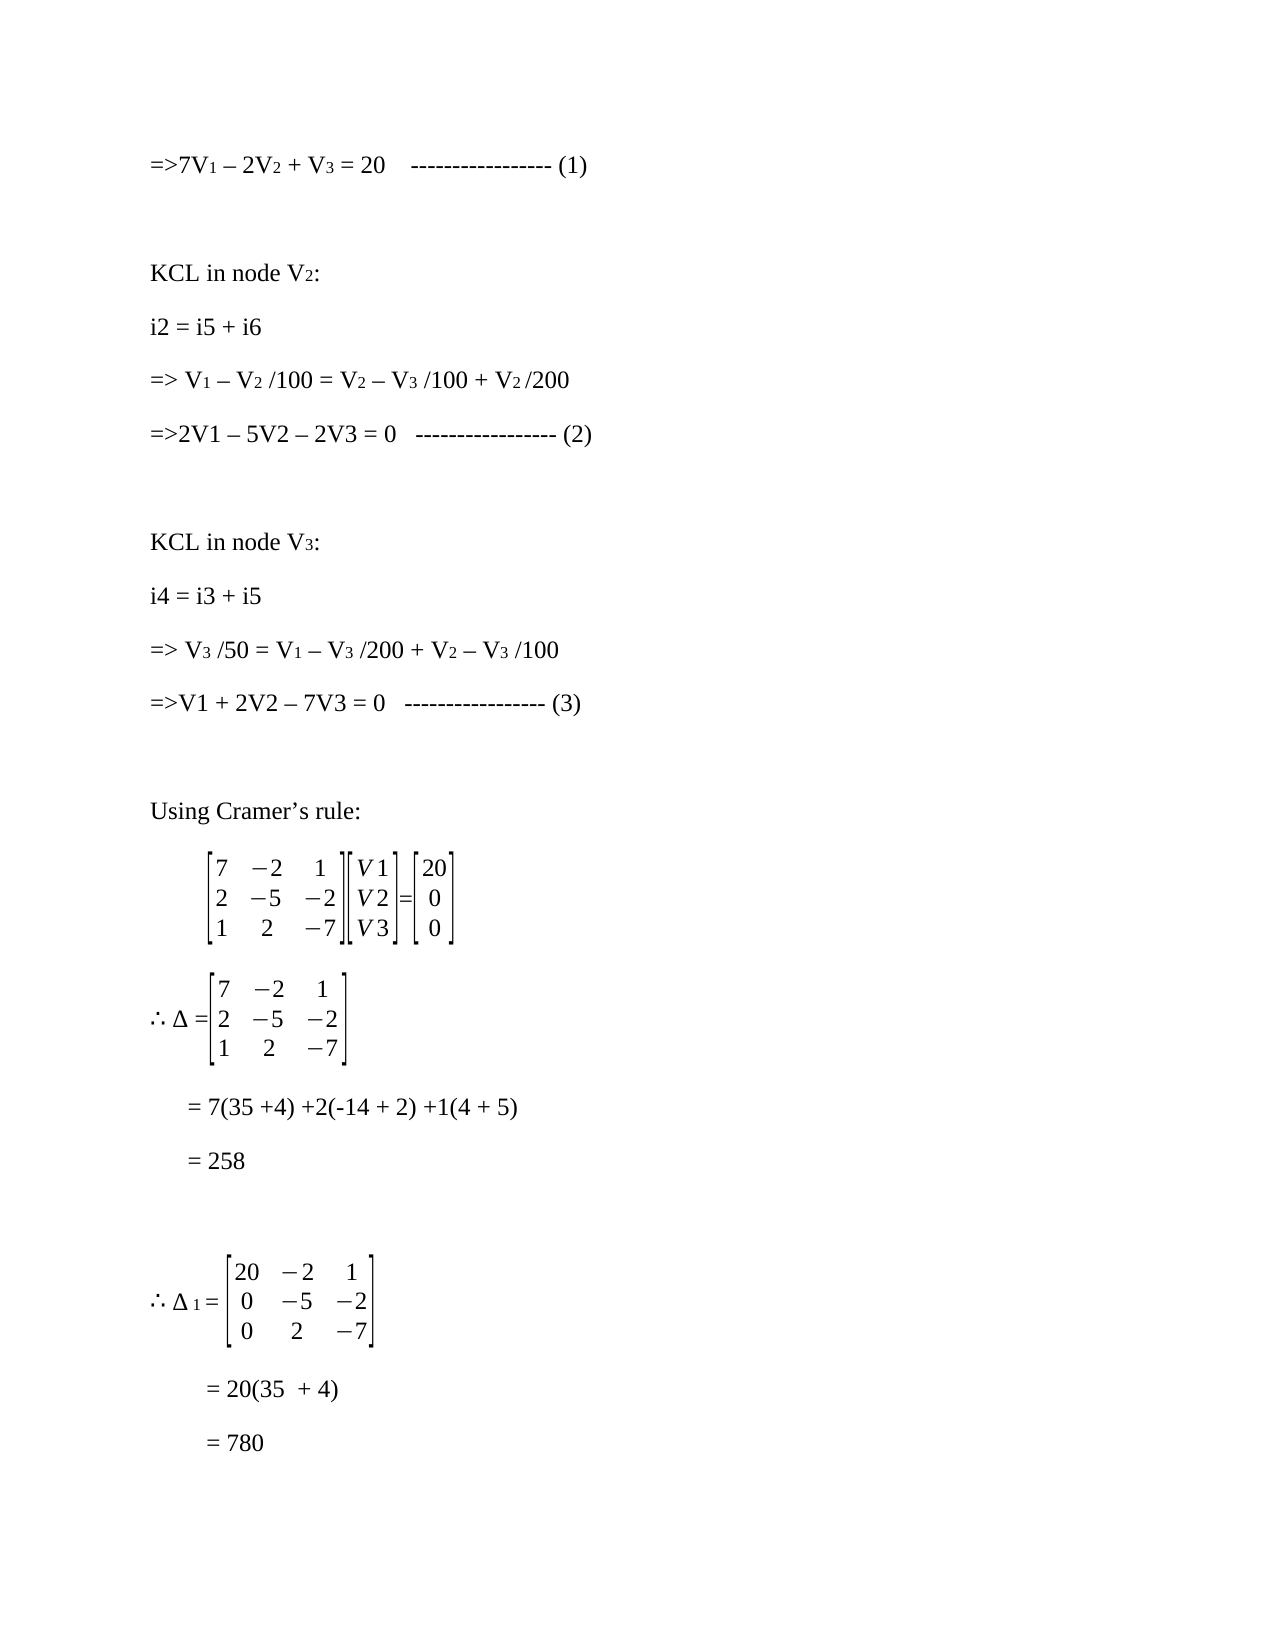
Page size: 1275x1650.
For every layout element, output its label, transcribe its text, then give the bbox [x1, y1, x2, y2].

text =>2V1 – 5V2 – 2V3 = 0 ----------------- (2) [150, 419, 1125, 448]
text = 7(35 +4) +2(-14 + 2) +1(4 + 5) [150, 1092, 1125, 1121]
text = [150, 850, 1125, 946]
text KCL in node V2: [150, 258, 1125, 286]
text =>V1 + 2V2 – 7V3 = 0 ----------------- (3) [150, 688, 1125, 717]
text => V1 – V2 /100 = V2 – V3 /100 + V2 /200 [150, 365, 1125, 394]
text = 258 [150, 1146, 1125, 1174]
text Δ 1 = [150, 1253, 1125, 1349]
text = 20(35 + 4) [150, 1374, 1125, 1403]
text =>7V1 – 2V2 + V3 = 20 ----------------- (1) [150, 150, 1125, 179]
text KCL in node V3: [150, 527, 1125, 556]
text => V3 /50 = V1 – V3 /200 + V2 – V3 /100 [150, 635, 1125, 663]
text i4 = i3 + i5 [150, 581, 1125, 609]
text = 780 [150, 1428, 1125, 1457]
text i2 = i5 + i6 [150, 312, 1125, 340]
text Using Cramer’s rule: [150, 796, 1125, 825]
text Δ = [150, 971, 1125, 1067]
